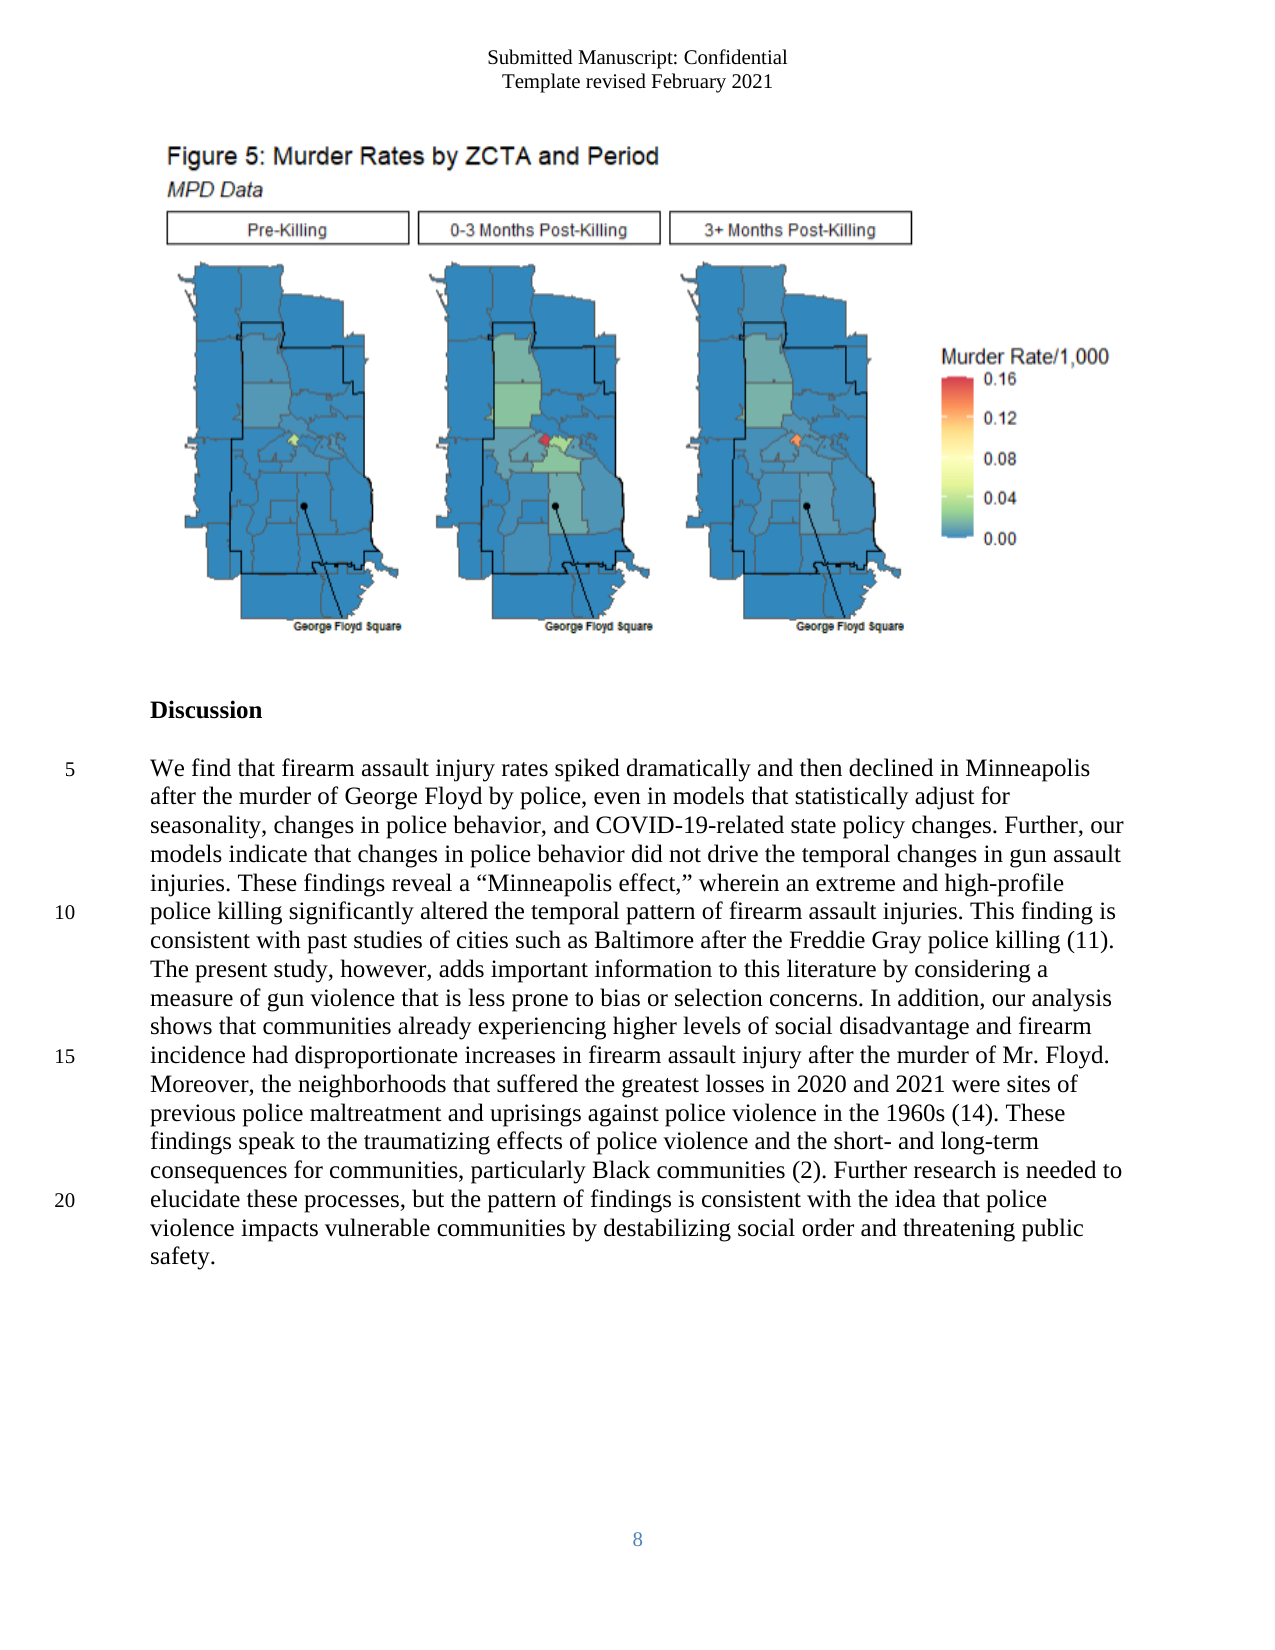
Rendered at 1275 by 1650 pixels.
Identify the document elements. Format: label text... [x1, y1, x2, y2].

picture [150, 135, 1125, 667]
text We find that firearm assault injury rates spiked dramatically and then declined in Minneapolis after the murder of George Floyd by police, even in models that statistically adjust for seasonality, changes in police behavior, and COVID-19-related state policy changes. Further, our models indicate that changes in police behavior did not drive the temporal changes in gun assault injuries. These findings reveal a “Minneapolis effect,” wherein an extreme and high-profile police killing significantly altered the temporal pattern of firearm assault injuries. This finding is consistent with past studies of cities such as Baltimore after the Freddie Gray police killing (11). The present study, however, adds important information to this literature by considering a measure of gun violence that is less prone to bias or selection concerns. In addition, our analysis shows that communities already experiencing higher levels of social disadvantage and firearm incidence had disproportionate increases in firearm assault injury after the murder of Mr. Floyd. Moreover, the neighborhoods that suffered the greatest losses in 2020 and 2021 were sites of previous police maltreatment and uprisings against police violence in the 1960s (14). These findings speak to the traumatizing effects of police violence and the short- and long-term consequences for communities, particularly Black communities (2). Further research is needed to elucidate these processes, but the pattern of findings is consistent with the idea that police violence impacts vulnerable communities by destabilizing social order and threatening public safety. [150, 753, 1125, 1270]
text Discussion [150, 695, 1125, 724]
